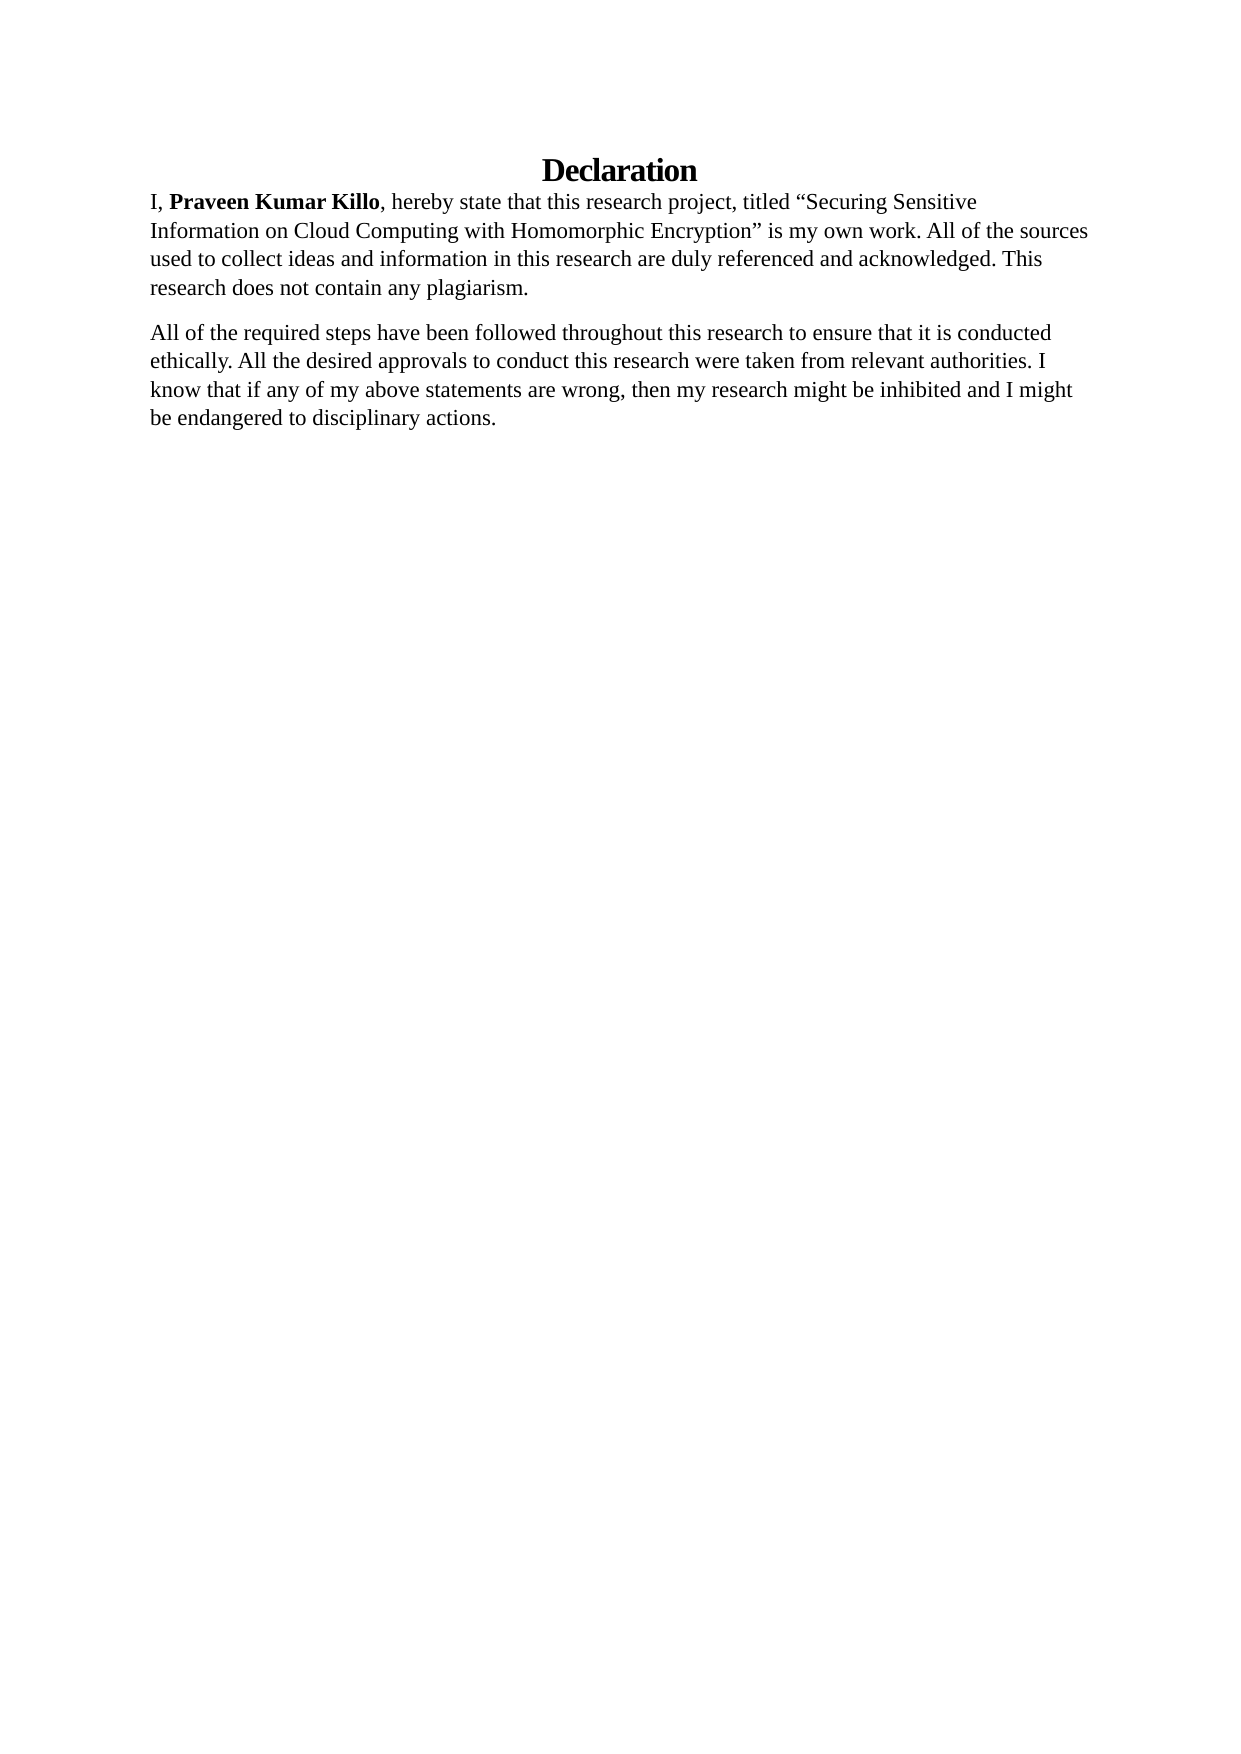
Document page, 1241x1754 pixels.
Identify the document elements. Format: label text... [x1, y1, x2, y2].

text I, Praveen Kumar Killo, hereby state that this research project, titled “Securing Sensitive Information on Cloud Computing with Homomorphic Encryption” is my own work. All of the sources used to collect ideas and information in this research are duly referenced and acknowledged. This research does not contain any plagiarism. [150, 188, 1090, 300]
text All of the required steps have been followed throughout this research to ensure that it is conducted ethically. All the desired approvals to conduct this research were taken from relevant authorities. I know that if any of my above statements are wrong, then my research might be inhibited and I might be endangered to disciplinary actions. [150, 319, 1090, 430]
title Declaration [150, 150, 1090, 188]
